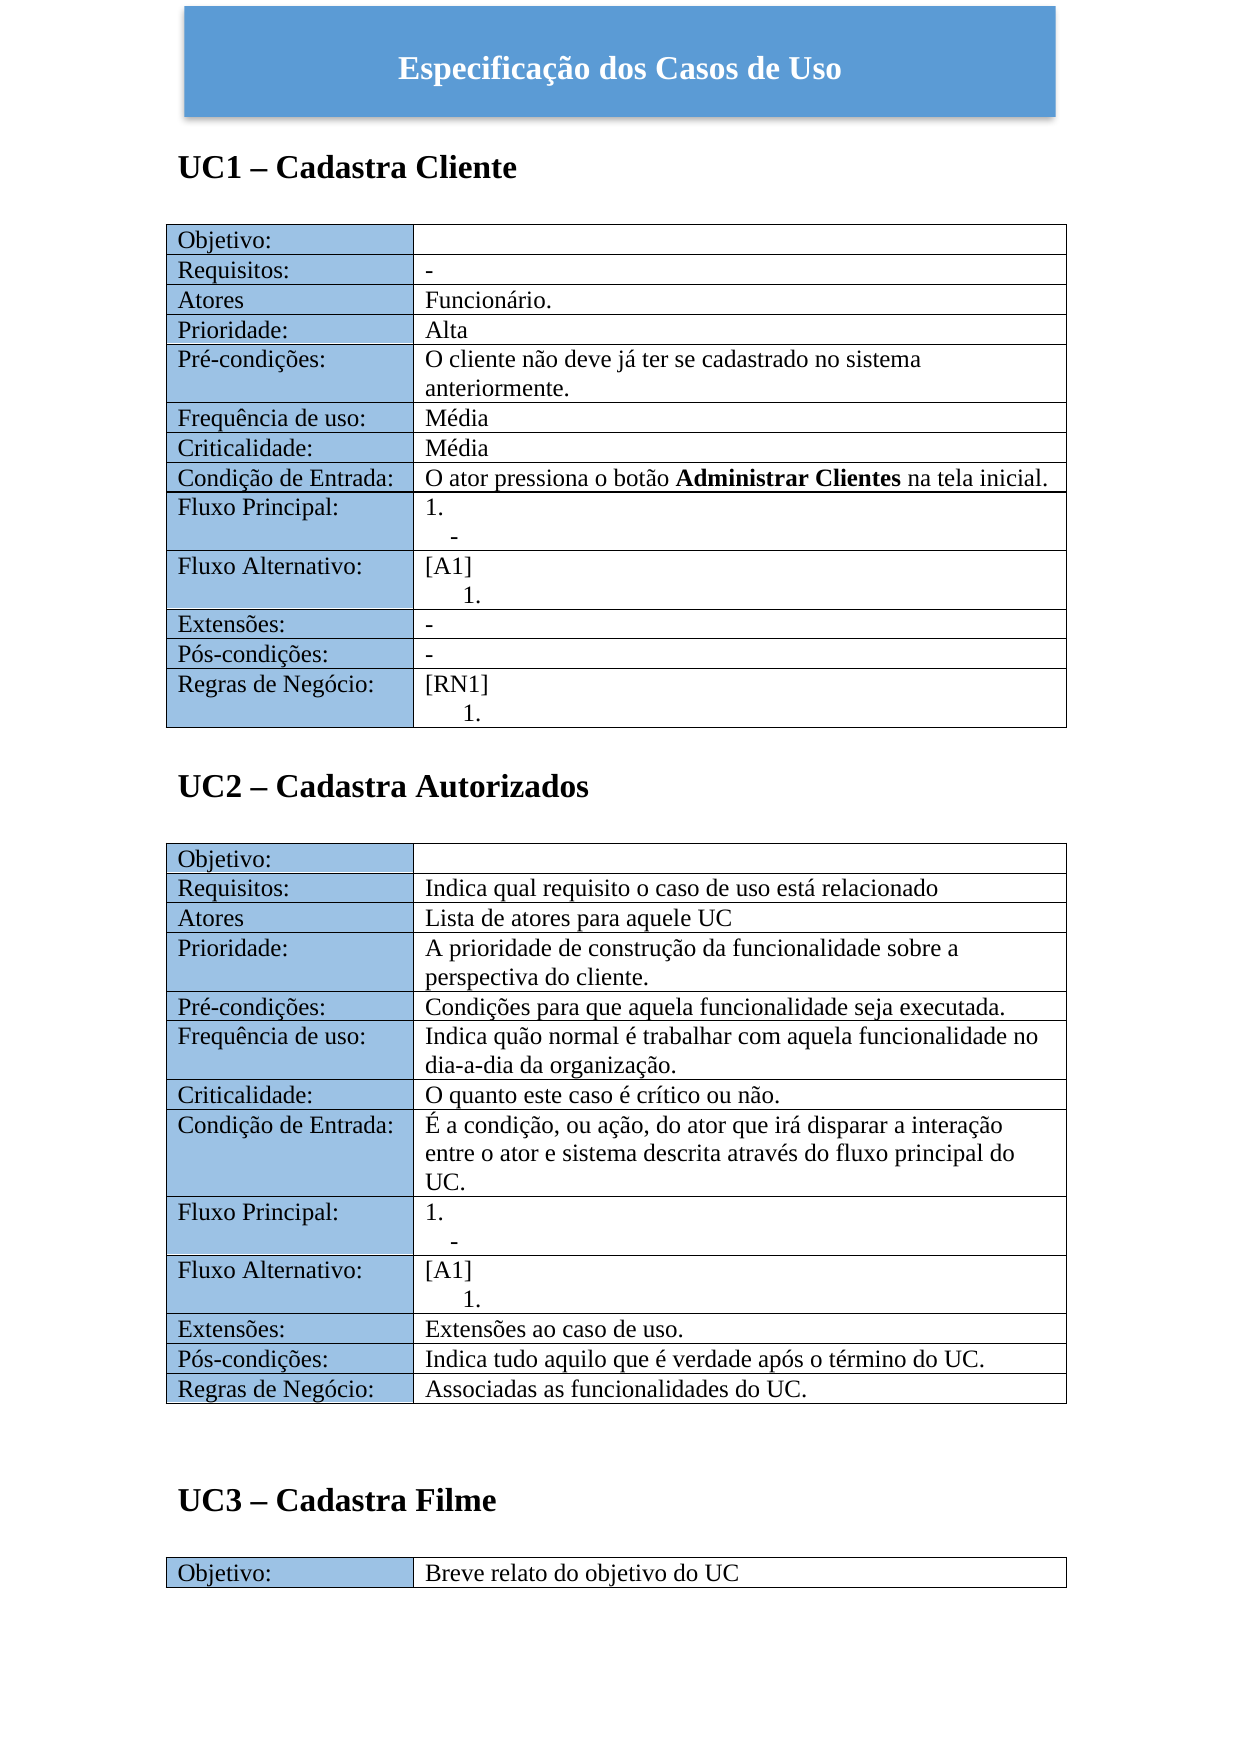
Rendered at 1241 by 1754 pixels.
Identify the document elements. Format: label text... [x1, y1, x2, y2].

table_cell Regras de Negócio: [167, 669, 413, 727]
table_cell Extensões: [167, 610, 413, 638]
table_cell Indica qual requisito o caso de uso está relacionado [414, 874, 1066, 902]
table_cell Fluxo Alternativo: [167, 1256, 413, 1313]
table_cell Pós-condições: [167, 639, 413, 668]
table_cell Pré-condições: [167, 992, 413, 1020]
table_header Objetivo: [167, 225, 413, 254]
table_cell O cliente não deve já ter se cadastrado no sistema anteriormente. [414, 345, 1066, 402]
table_cell Condições para que aquela funcionalidade seja executada. [414, 992, 1066, 1020]
table_cell O quanto este caso é crítico ou não. [414, 1080, 1066, 1109]
table_cell Média [414, 403, 1066, 432]
text UC1 – Cadastra Cliente [177, 148, 1063, 186]
table_cell - [414, 639, 1066, 668]
table_cell Condição de Entrada: [167, 1110, 413, 1196]
table_cell Atores [167, 903, 413, 932]
table_cell Condição de Entrada: [167, 463, 413, 491]
table_cell É a condição, ou ação, do ator que irá disparar a interação entre o ator e sistema descrita através do fluxo principal do UC. [414, 1110, 1066, 1196]
table_cell [A1] [414, 551, 1066, 608]
table_cell Fluxo Principal: [167, 493, 413, 550]
table_cell - [414, 610, 1066, 638]
table_cell Criticalidade: [167, 1080, 413, 1109]
table_cell Lista de atores para aquele UC [414, 903, 1066, 932]
table_cell - [414, 255, 1066, 284]
table_cell Prioridade: [167, 315, 413, 343]
table_cell Fluxo Alternativo: [167, 551, 413, 608]
table_cell Requisitos: [167, 874, 413, 902]
table_cell Requisitos: [167, 255, 413, 284]
table_cell Funcionário. [414, 285, 1066, 314]
table_cell Associadas as funcionalidades do UC. [414, 1374, 1066, 1402]
table_cell 1. - [414, 1197, 1066, 1254]
table_cell Pré-condições: [167, 345, 413, 402]
table_cell O ator pressiona o botão Administrar Clientes na tela inicial. [414, 463, 1066, 491]
table_cell Extensões: [167, 1314, 413, 1343]
table_cell Criticalidade: [167, 433, 413, 462]
table_cell Indica quão normal é trabalhar com aquela funcionalidade no dia-a-dia da organização. [414, 1021, 1066, 1079]
table_header [414, 844, 1066, 872]
table_cell Frequência de uso: [167, 403, 413, 432]
table_header [414, 225, 1066, 254]
table_cell Frequência de uso: [167, 1021, 413, 1079]
table_header Breve relato do objetivo do UC [414, 1558, 1066, 1587]
table_cell Regras de Negócio: [167, 1374, 413, 1402]
table_cell [A1] [414, 1256, 1066, 1313]
table_cell Atores [167, 285, 413, 314]
table_header Objetivo: [167, 844, 413, 872]
table_cell 1. - [414, 493, 1066, 550]
table_cell Média [414, 433, 1066, 462]
table_cell A prioridade de construção da funcionalidade sobre a perspectiva do cliente. [414, 933, 1066, 991]
table_cell Prioridade: [167, 933, 413, 991]
text UC2 – Cadastra Autorizados [177, 766, 1063, 804]
table_header Objetivo: [167, 1558, 413, 1587]
table_cell Fluxo Principal: [167, 1197, 413, 1254]
table_cell Indica tudo aquilo que é verdade após o término do UC. [414, 1344, 1066, 1373]
table_cell [RN1] [414, 669, 1066, 727]
table_cell Extensões ao caso de uso. [414, 1314, 1066, 1343]
table_cell Pós-condições: [167, 1344, 413, 1373]
table_cell Alta [414, 315, 1066, 343]
text UC3 – Cadastra Filme [177, 1480, 1063, 1518]
